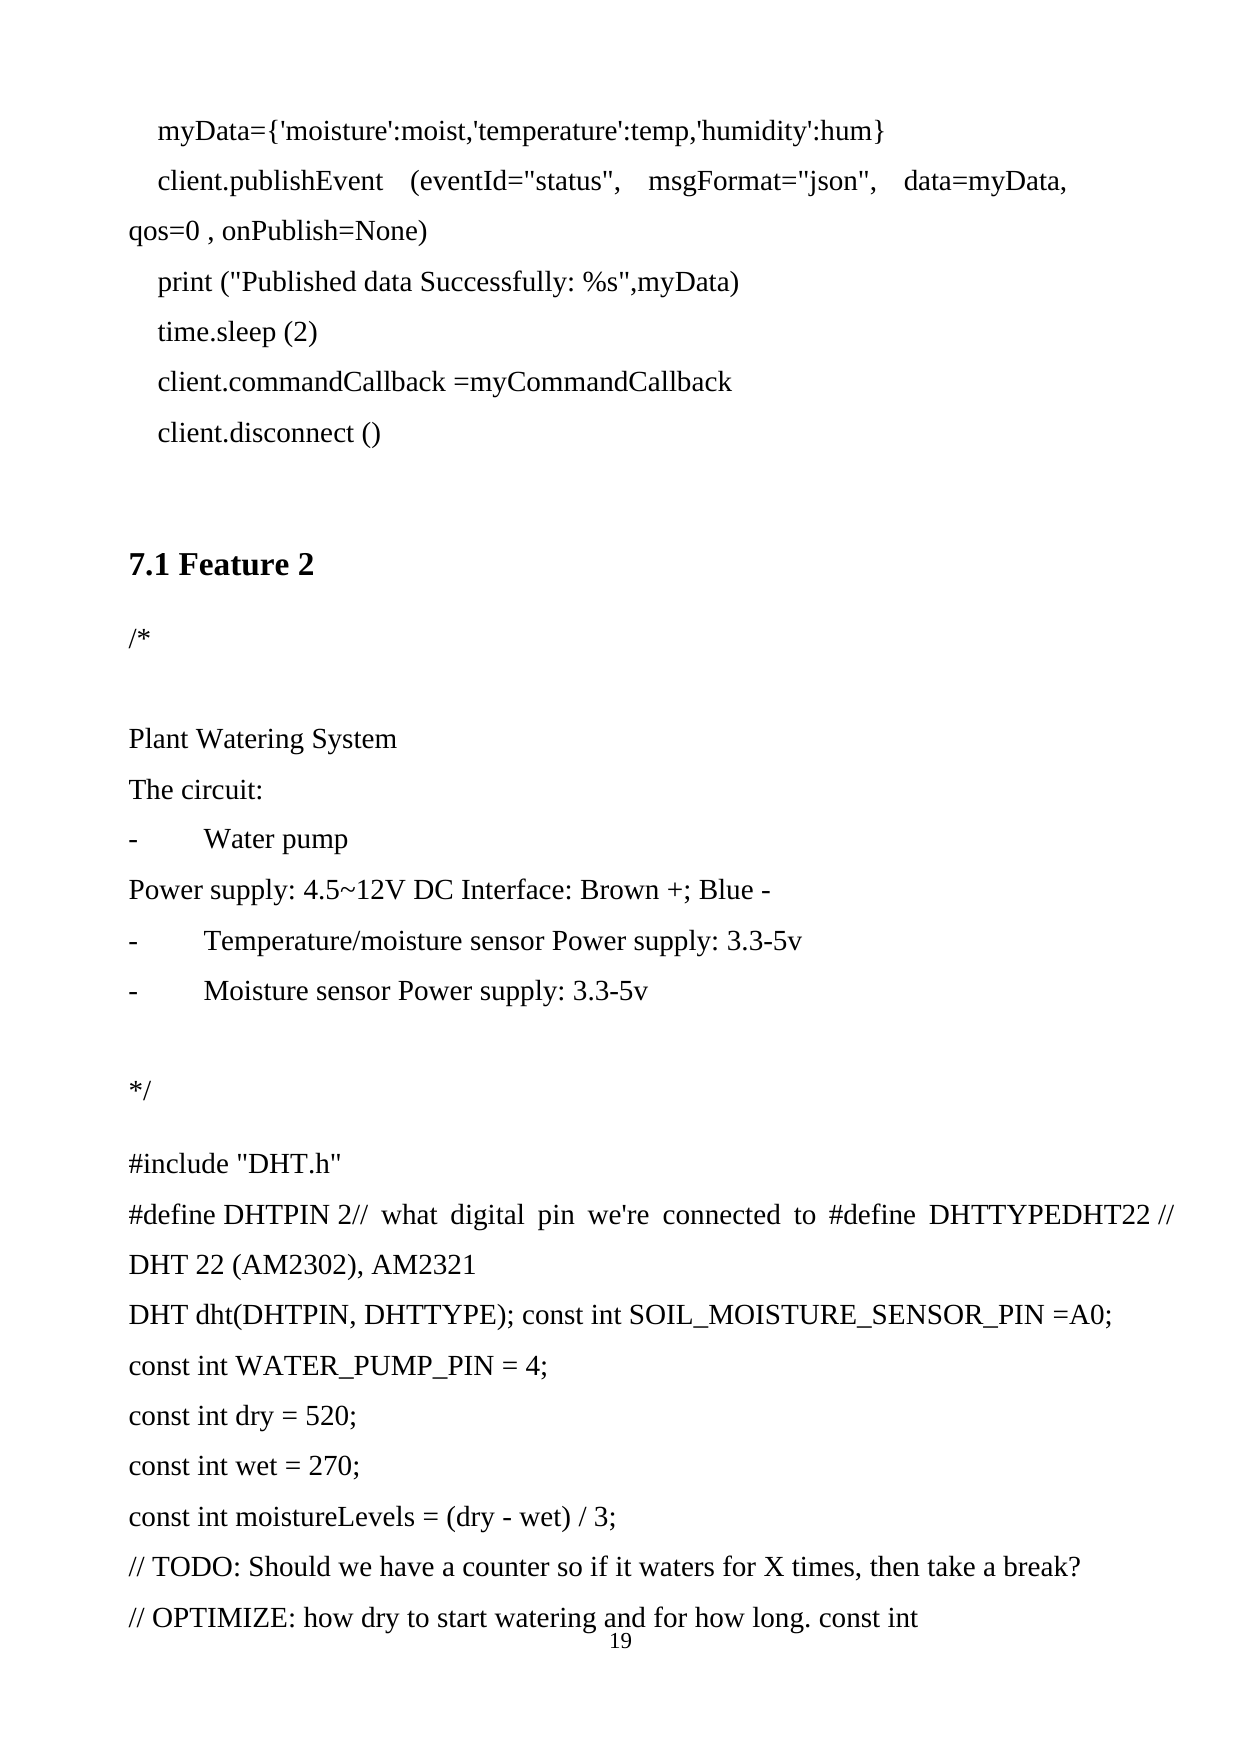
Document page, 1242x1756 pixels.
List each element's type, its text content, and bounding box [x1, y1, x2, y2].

text // TODO: Should we have a counter so if it waters for X times, then take a break? [128, 1549, 1189, 1583]
text client.commandCallback =myCommandCallback client.disconnect () [157, 364, 852, 448]
subtitle 7.1 Feature 2 [128, 544, 1189, 583]
list Temperature/moisture sensor Power supply: 3.3-5v [128, 923, 1189, 956]
list Water pump [128, 822, 1189, 855]
text const int wet = 270; [128, 1449, 1189, 1482]
text Power supply: 4.5~12V DC Interface: Brown +; Blue - [128, 872, 1189, 906]
text */ [128, 1073, 1189, 1106]
text /* [128, 621, 1189, 655]
text #include "DHT.h" [128, 1147, 1189, 1180]
text #define DHTPIN 2// what digital pin we're connected to #define DHTTYPEDHT22 // DHT 22 (AM2302), AM2321 [128, 1197, 1189, 1281]
text // OPTIMIZE: how dry to start watering and for how long. const int [128, 1600, 1189, 1633]
text myData={'moisture':moist,'temperature':temp,'humidity':hum} client.publishEvent (eventId="status", msgFormat="json", data=myData, [157, 113, 1068, 196]
text print ("Published data Successfully: %s",myData) time.sleep (2) [157, 264, 852, 348]
text const int moistureLevels = (dry - wet) / 3; [128, 1499, 1189, 1532]
text DHT dht(DHTPIN, DHTTYPE); const int SOIL_MOISTURE_SENSOR_PIN =A0; [128, 1298, 1189, 1331]
text const int WATER_PUMP_PIN = 4; const int dry = 520; [128, 1348, 550, 1432]
list Moisture sensor Power supply: 3.3-5v [128, 973, 1189, 1006]
text qos=0 , onPublish=None) [128, 213, 1189, 247]
text Plant Watering System The circuit: [128, 721, 399, 805]
